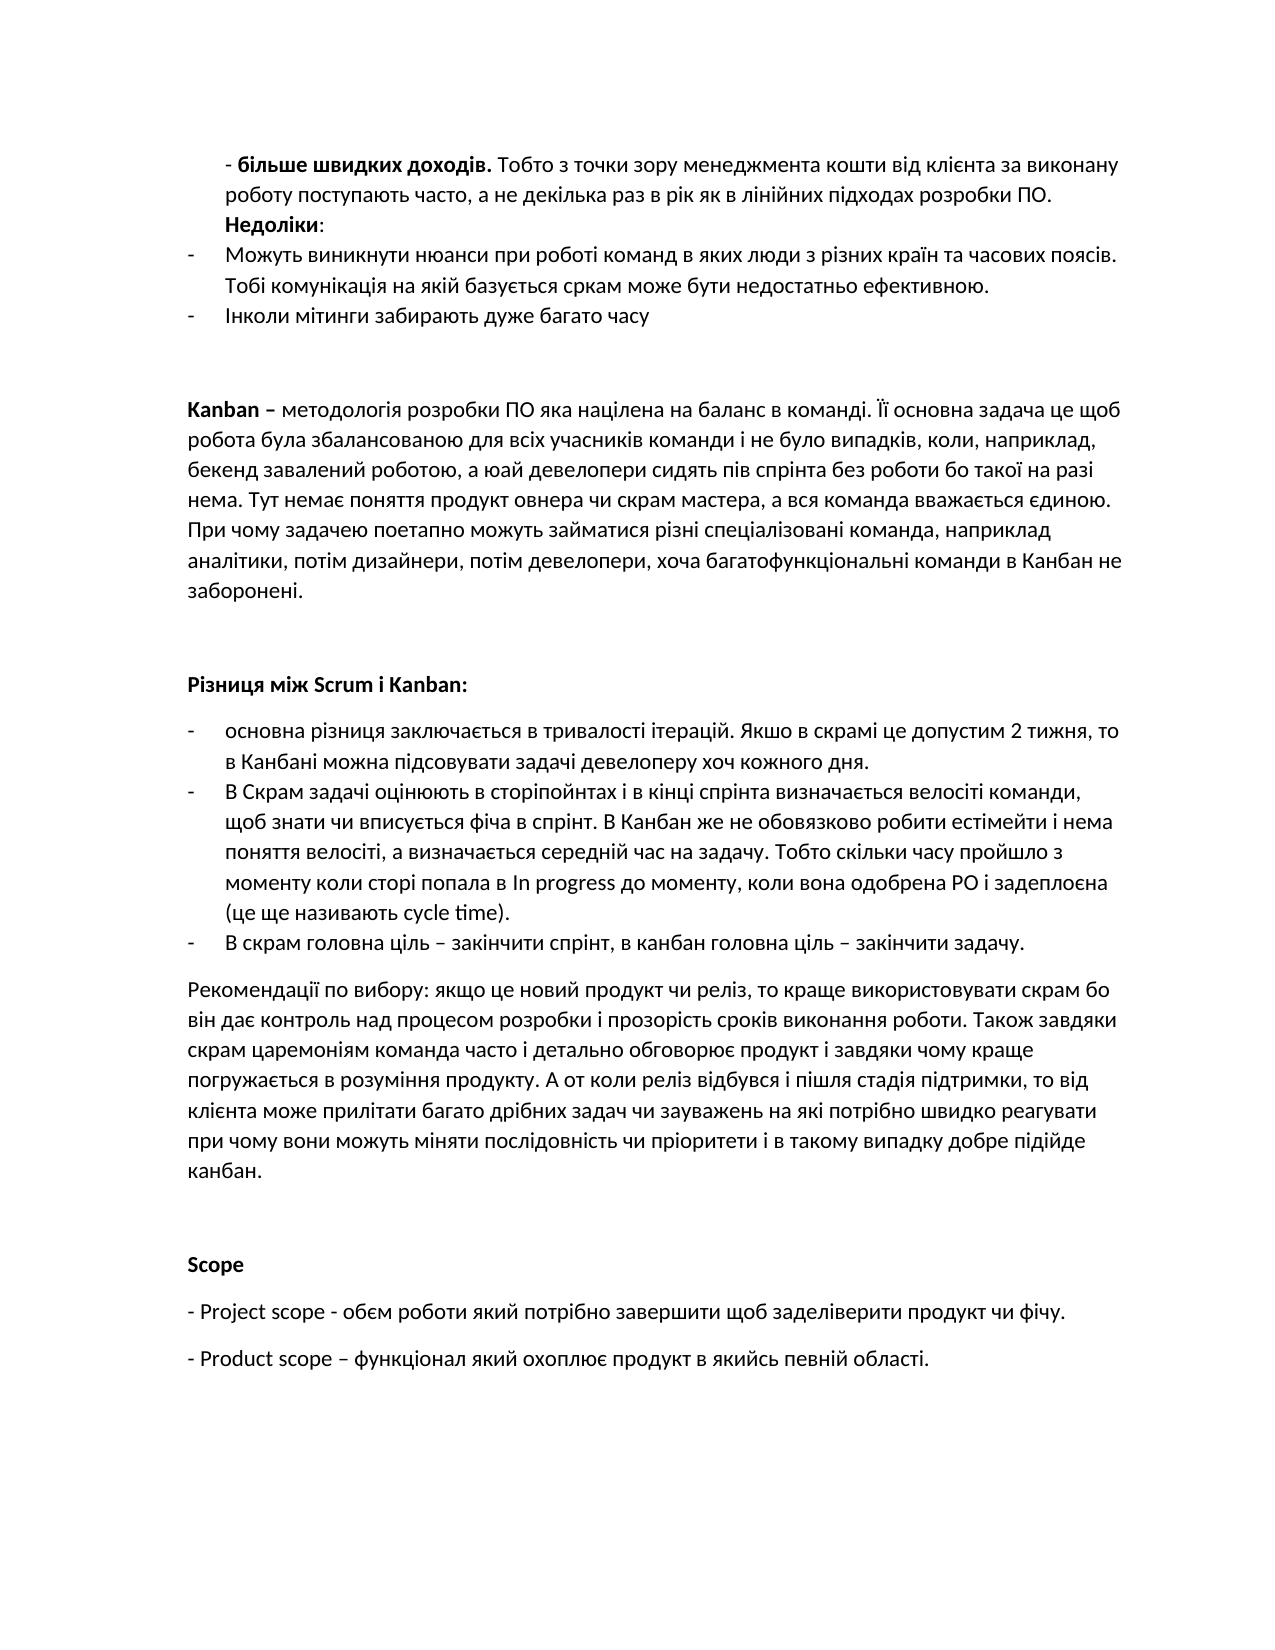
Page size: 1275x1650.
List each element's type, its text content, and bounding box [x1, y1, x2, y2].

list Недоліки: [225, 210, 1125, 238]
list Інколи мітинги забирають дуже багато часу [187, 301, 1125, 329]
list В Скрам задачі оцінюють в сторіпойнтах і в кінці спрінта визначається велосіті команди, щоб знати чи вписується фіча в спрінт. В Канбан же не обовязково робити естімейти і нема поняття велосіті, а визначається середній час на задачу. Тобто скільки часу пройшло з моменту коли сторі попала в In progress до моменту, коли вона одобрена РО і задеплоєна (це ще називають cycle time). [187, 777, 1125, 926]
text - Product scope – функціонал який охоплює продукт в якийсь певній області. [187, 1344, 1125, 1372]
list - більше швидких доходів. Тобто з точки зору менеджмента кошти від клієнта за виконану роботу поступають часто, а не декілька раз в рік як в лінійних підходах розробки ПО. [225, 150, 1125, 208]
text Різниця між Scrum i Kanban: [187, 670, 1125, 698]
list Можуть виникнути нюанси при роботі команд в яких люди з різних країн та часових поясів. Тобі комунікація на якій базується сркам може бути недостатньо ефективною. [187, 241, 1125, 299]
text Scope [187, 1250, 1125, 1278]
text Рекомендації по вибору: якщо це новий продукт чи реліз, то краще використовувати скрам бо він дає контроль над процесом розробки і прозорість сроків виконання роботи. Також завдяки скрам царемоніям команда часто і детально обговорює продукт і завдяки чому краще погружається в розуміння продукту. А от коли реліз відбувся і пішля стадія підтримки, то від клієнта може прилітати багато дрібних задач чи зауважень на які потрібно швидко реагувати при чому вони можуть міняти послідовність чи пріоритети і в такому випадку добре підійде канбан. [187, 975, 1125, 1184]
text Kanban – методологія розробки ПО яка націлена на баланс в команді. Її основна задача це щоб робота була збалансованою для всіх учасників команди і не було випадків, коли, наприклад, бекенд завалений роботою, а юай девелопери сидять пів спрінта без роботи бо такої на разі нема. Тут немає поняття продукт овнера чи скрам мастера, а вся команда вважається єдиною. При чому задачею поетапно можуть займатися різні спеціалізовані команда, наприклад аналітики, потім дизайнери, потім девелопери, хоча багатофункціональні команди в Канбан не заборонені. [187, 395, 1125, 604]
list В скрам головна ціль – закінчити спрінт, в канбан головна ціль – закінчити задачу. [187, 928, 1125, 956]
list основна різниця заключається в тривалості ітерацій. Якшо в скрамі це допустим 2 тижня, то в Канбані можна підсовувати задачі девелоперу хоч кожного дня. [187, 717, 1125, 775]
text - Project scope - обєм роботи який потрібно завершити щоб заделіверити продукт чи фічу. [187, 1297, 1125, 1325]
